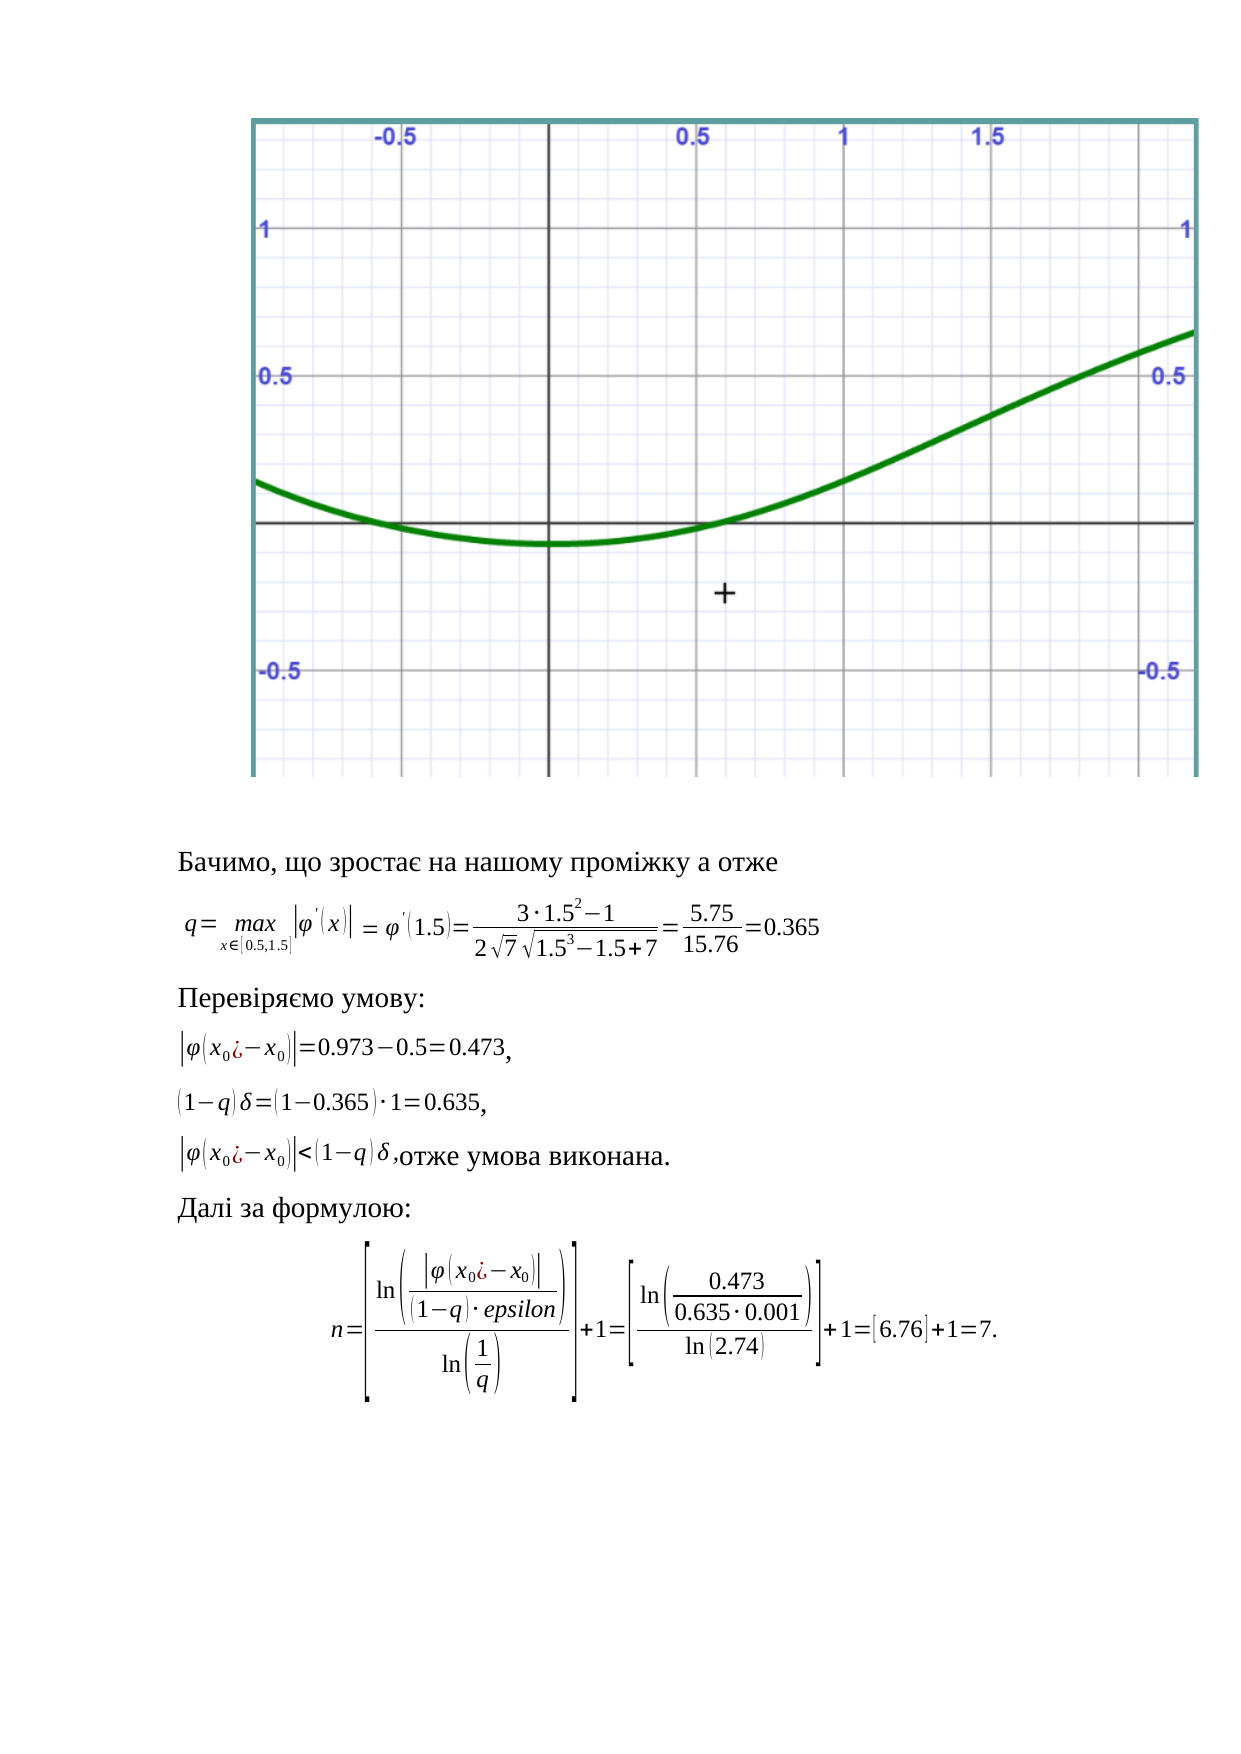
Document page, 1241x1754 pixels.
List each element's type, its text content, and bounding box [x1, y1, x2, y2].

text Далі за формулою: [177, 1191, 1152, 1224]
text Бачимо, що зростає на нашому проміжку а отже [177, 844, 1152, 878]
text , [177, 1085, 1152, 1119]
text отжe умова виконана. [177, 1135, 1152, 1174]
picture [251, 118, 1199, 777]
text = [177, 894, 1152, 963]
text , [177, 1030, 1152, 1068]
text Перевіряємо умову: [177, 980, 1152, 1013]
